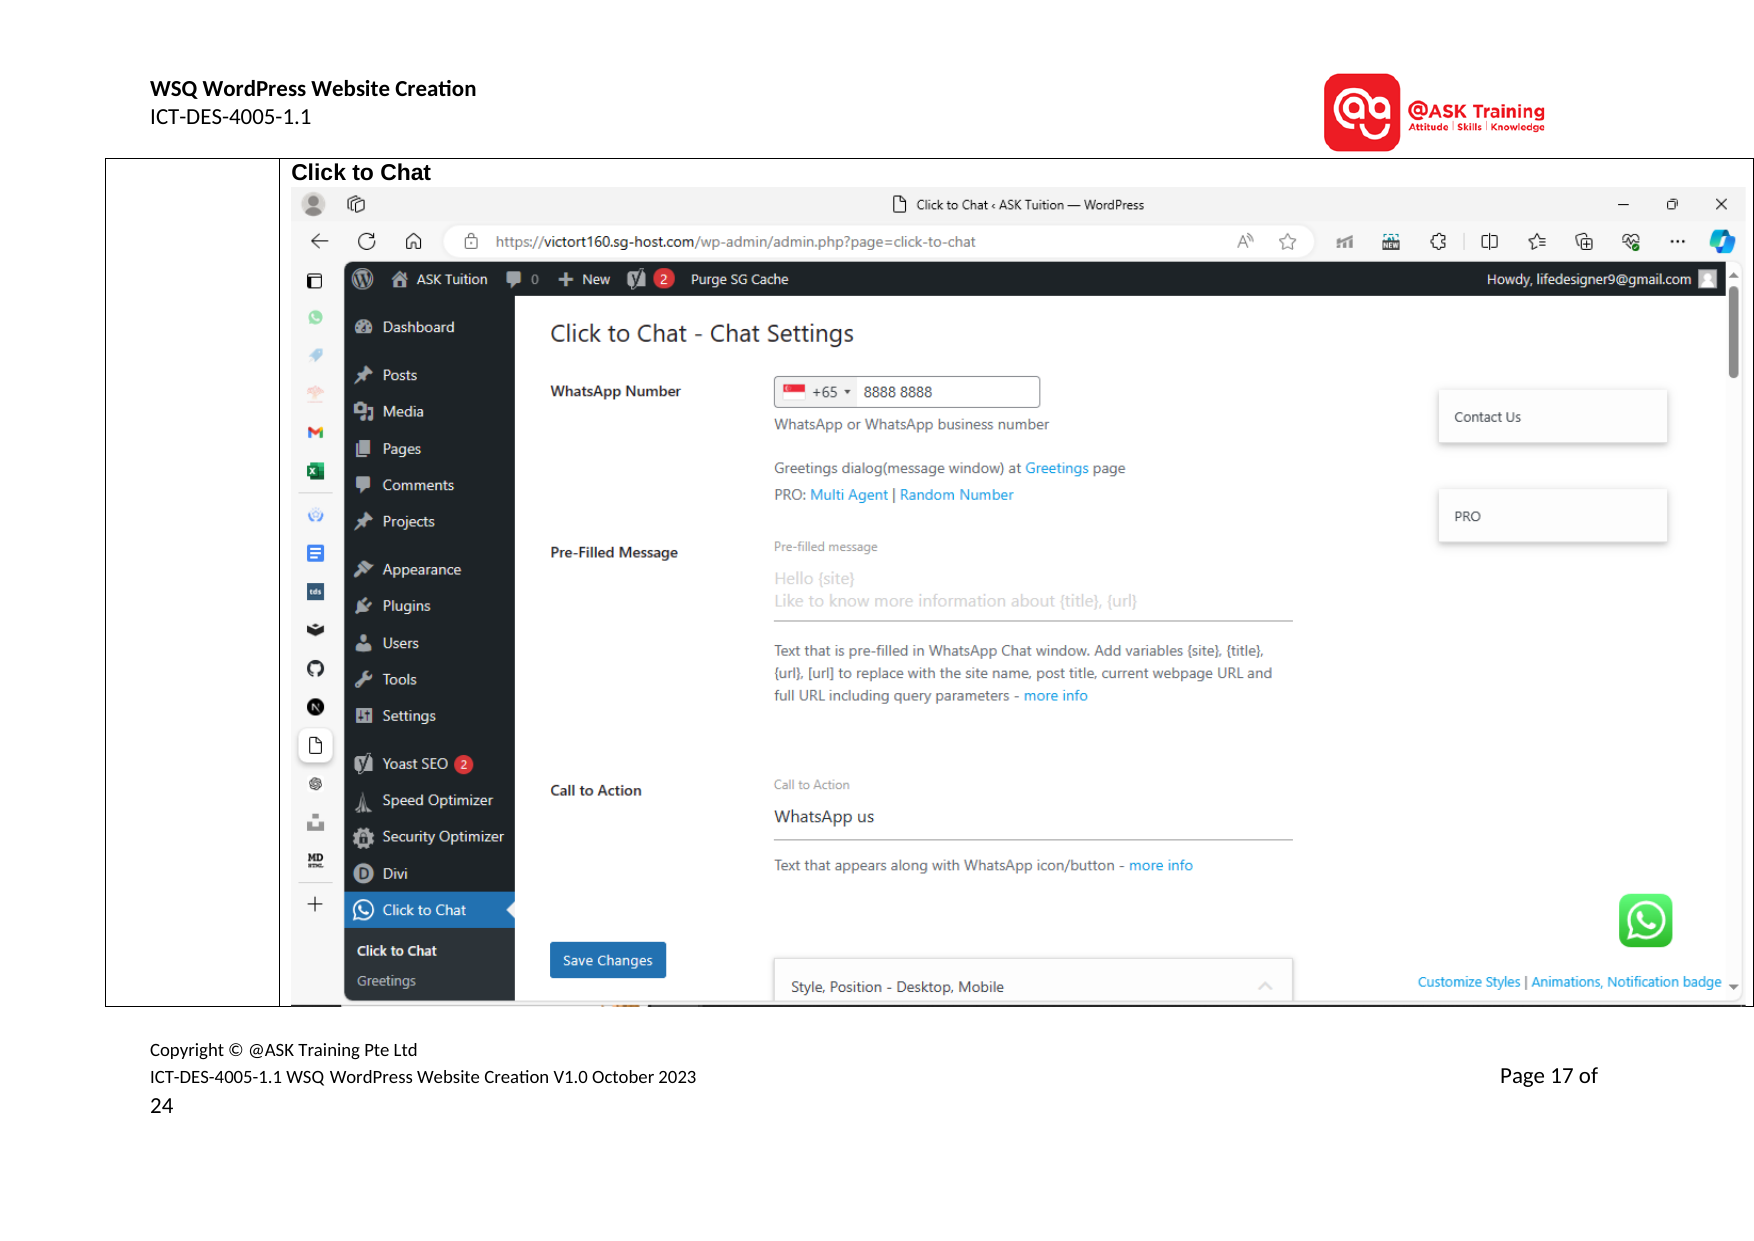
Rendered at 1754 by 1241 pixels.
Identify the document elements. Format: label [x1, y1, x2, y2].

table_cell [280, 159, 1753, 1006]
picture [291, 187, 1746, 1007]
table_cell [106, 159, 279, 1006]
